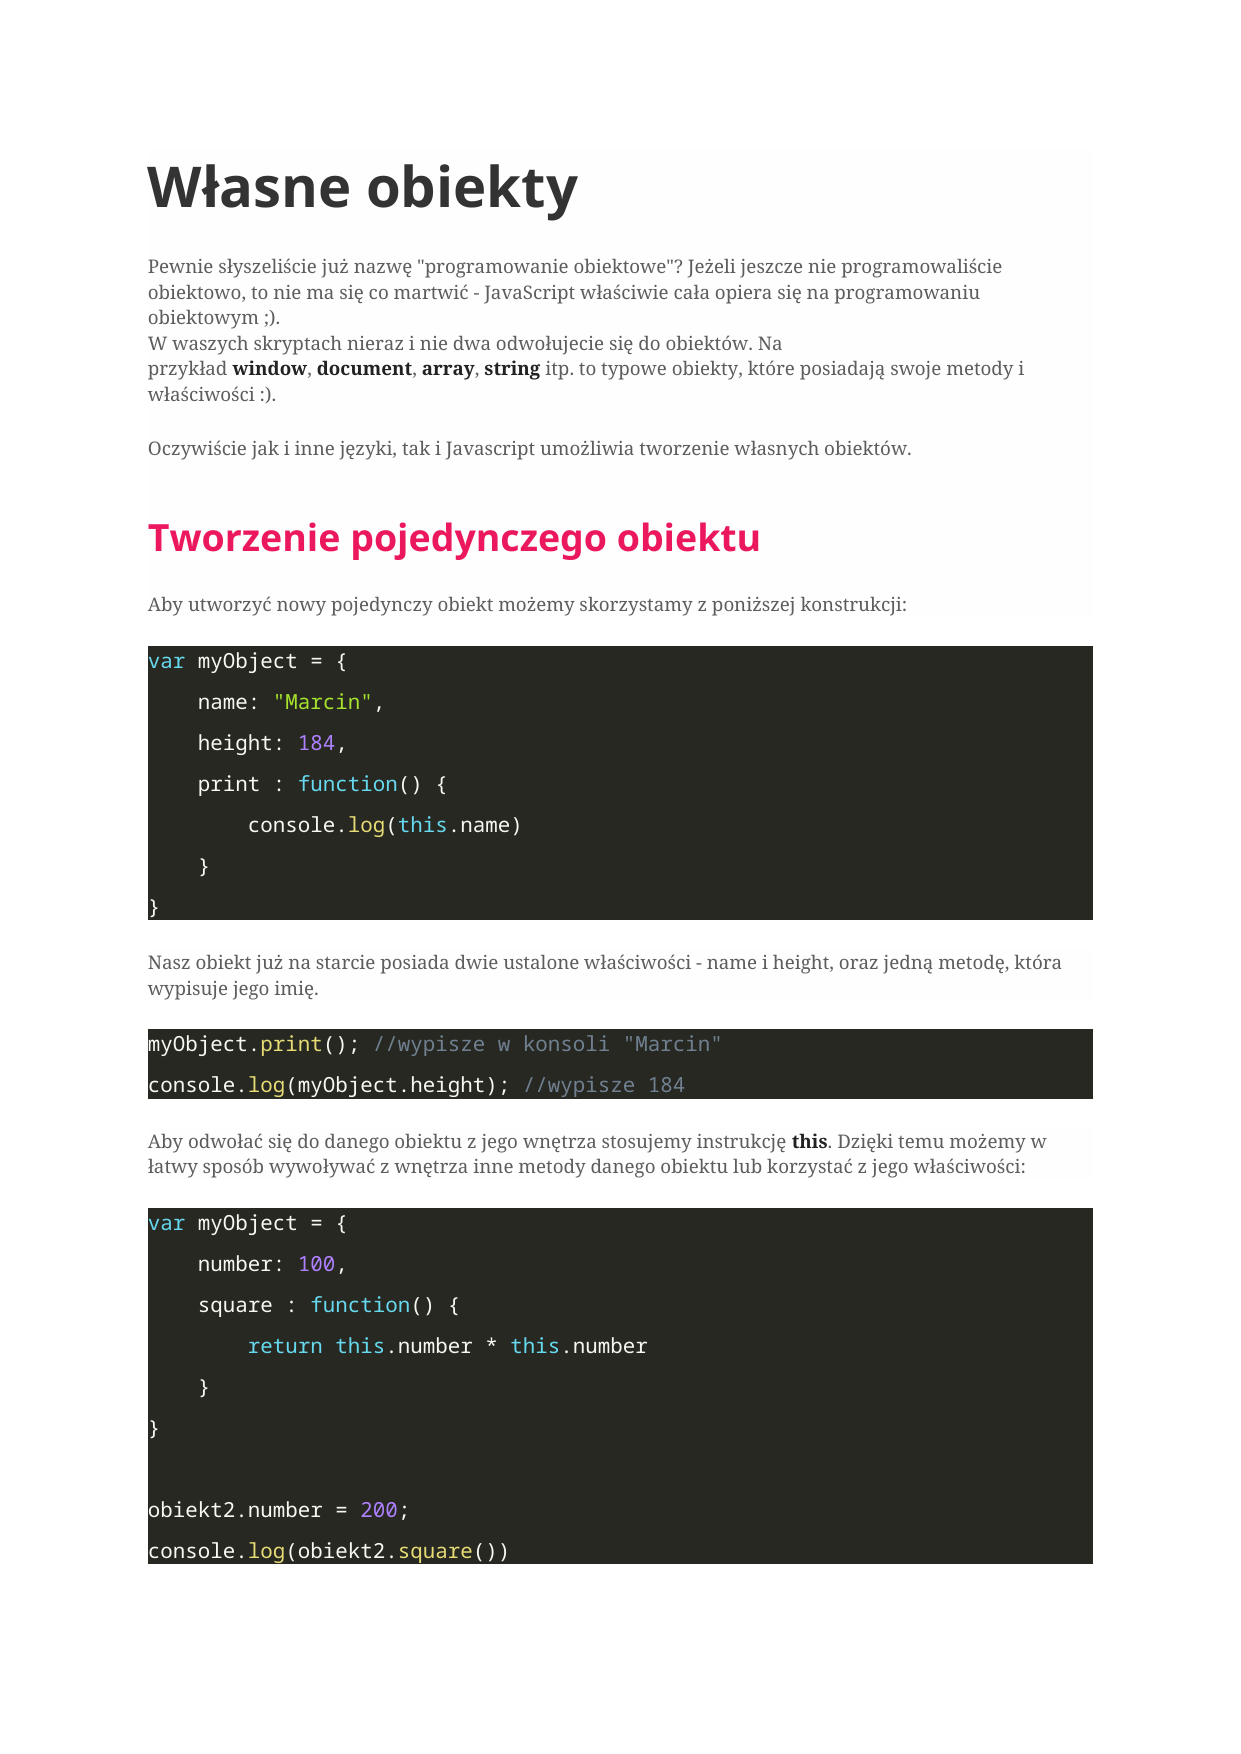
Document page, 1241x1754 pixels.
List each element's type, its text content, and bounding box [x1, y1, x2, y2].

text Pewnie słyszeliście już nazwę "programowanie obiektowe"? Jeżeli jeszcze nie programowaliście obiektowo, to nie ma się co martwić - JavaScript właściwie cała opiera się na programowaniu obiektowym ;). W waszych skryptach nieraz i nie dwa odwołujecie się do obiektów. Na przykład window, document, array, string itp. to typowe obiekty, które posiadają swoje metody i właściwości :). [148, 253, 1093, 407]
text Własne obiekty [148, 148, 1093, 224]
text Tworzenie pojedynczego obiektu [148, 511, 1093, 562]
text Aby utworzyć nowy pojedynczy obiekt możemy skorzystamy z poniższej konstrukcji: [148, 591, 1093, 617]
text } [148, 1372, 1093, 1401]
text Aby odwołać się do danego obiektu z jego wnętrza stosujemy instrukcję this. Dzięki temu możemy w łatwy sposób wywoływać z wnętrza inne metody danego obiektu lub korzystać z jego właściwości: [148, 1128, 1093, 1179]
text square : function() { [148, 1290, 1093, 1319]
text Nasz obiekt już na starcie posiada dwie ustalone właściwości - name i height, oraz jedną metodę, która wypisuje jego imię. [148, 949, 1093, 1000]
text obiekt2.number = 200; [148, 1495, 1093, 1523]
text number: 100, [148, 1249, 1093, 1278]
text var myObject = { [148, 646, 1093, 674]
text Oczywiście jak i inne języki, tak i Javascript umożliwia tworzenie własnych obiektów. [148, 436, 1093, 461]
text print : function() { [148, 769, 1093, 797]
text } [148, 851, 1093, 879]
text } [148, 1413, 1093, 1441]
text console.log(this.name) [148, 810, 1093, 838]
text console.log(obiekt2.square()) [148, 1536, 1093, 1564]
text height: 184, [148, 728, 1093, 756]
text name: "Marcin", [148, 687, 1093, 716]
text } [148, 892, 1093, 920]
text myObject.print(); //wypisze w konsoli "Marcin" [148, 1029, 1093, 1058]
text console.log(myObject.height); //wypisze 184 [148, 1071, 1093, 1099]
text return this.number * this.number [148, 1331, 1093, 1359]
text var myObject = { [148, 1208, 1093, 1237]
